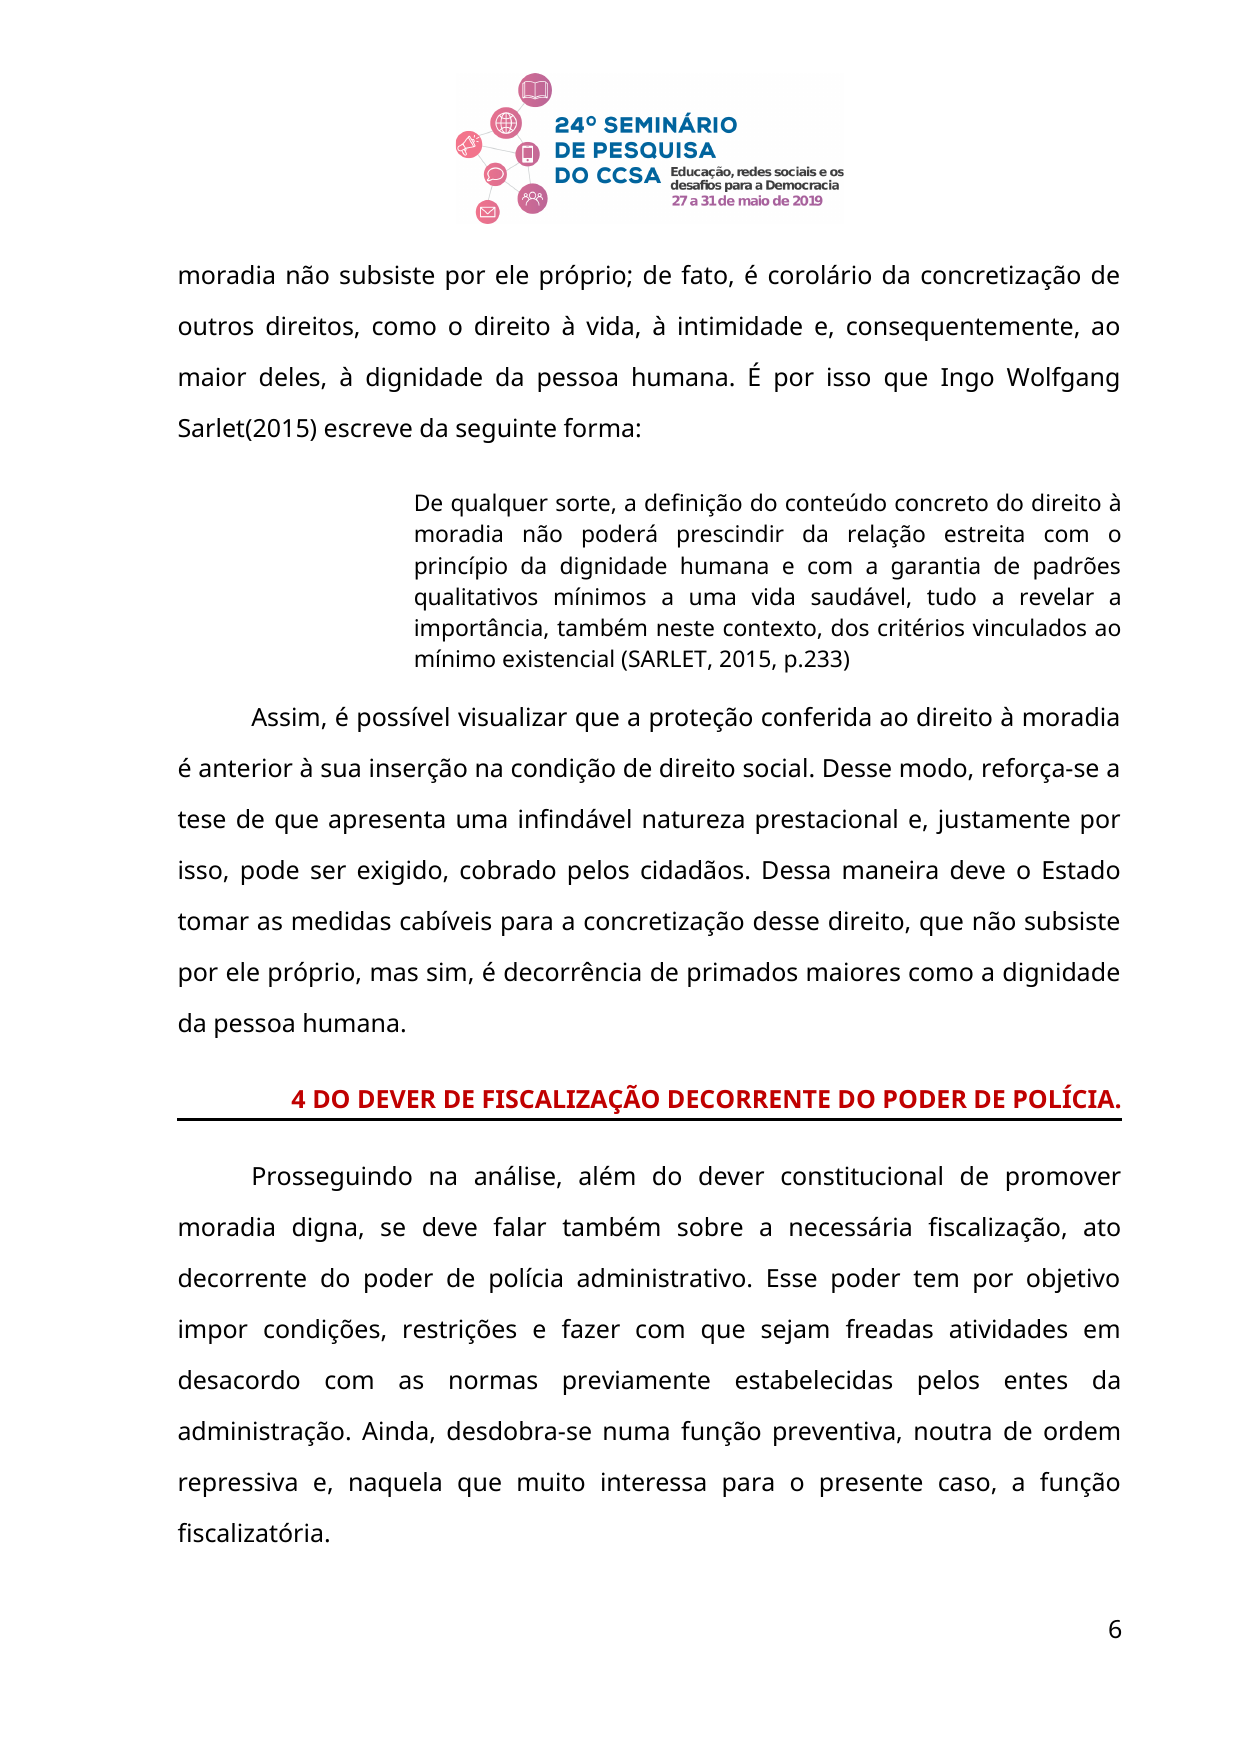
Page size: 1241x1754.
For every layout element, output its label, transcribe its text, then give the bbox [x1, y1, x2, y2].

subtitle 4 DO DEVER DE FISCALIZAÇÃO DECORRENTE DO PODER DE POLÍCIA. [177, 1082, 1122, 1118]
text Assim, é possível visualizar que a proteção conferida ao direito à moradia é anterior à sua inserção na condição de direito social. Desse modo, reforça-se a tese de que apresenta uma infindável natureza prestacional e, justamente por isso, pode ser exigido, cobrado pelos cidadãos. Dessa maneira deve o Estado tomar as medidas cabíveis para a concretização desse direito, que não subsiste por ele próprio, mas sim, é decorrência de primados maiores como a dignidade da pessoa humana. [177, 699, 1122, 1040]
picture [455, 73, 844, 224]
text De qualquer sorte, a definição do conteúdo concreto do direito à moradia não poderá prescindir da relação estreita com o princípio da dignidade humana e com a garantia de padrões qualitativos mínimos a uma vida saudável, tudo a revelar a importância, também neste contexto, dos critérios vinculados ao mínimo existencial (SARLET, 2015, p.233) [413, 487, 1122, 674]
text Prosseguindo na análise, além do dever constitucional de promover moradia digna, se deve falar também sobre a necessária fiscalização, ato decorrente do poder de polícia administrativo. Esse poder tem por objetivo impor condições, restrições e fazer com que sejam freadas atividades em desacordo com as normas previamente estabelecidas pelos entes da administração. Ainda, desdobra-se numa função preventiva, noutra de ordem repressiva e, naquela que muito interessa para o presente caso, a função fiscalizatória. [177, 1159, 1122, 1550]
